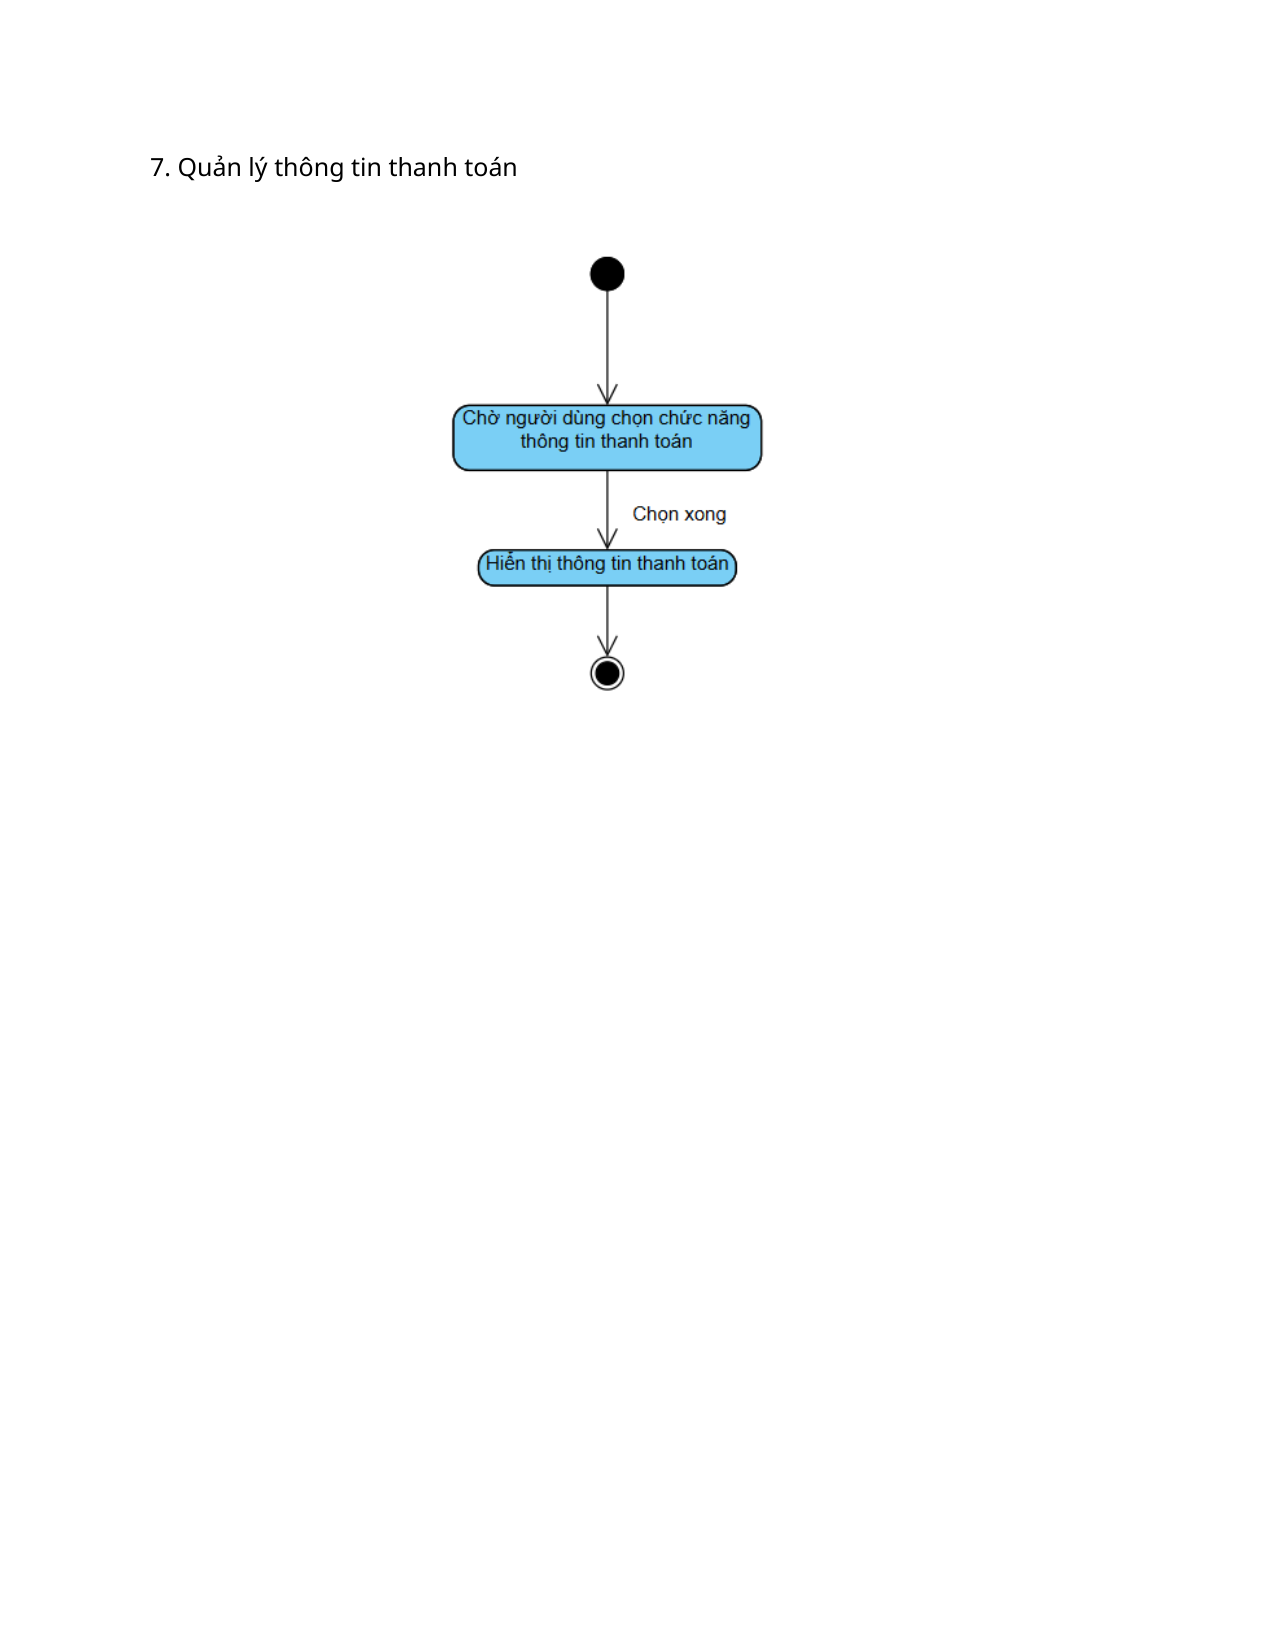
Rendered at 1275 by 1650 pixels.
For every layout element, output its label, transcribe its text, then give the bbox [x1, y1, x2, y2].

picture [377, 205, 898, 735]
text 7. Quản lý thông tin thanh toán [150, 150, 1125, 184]
